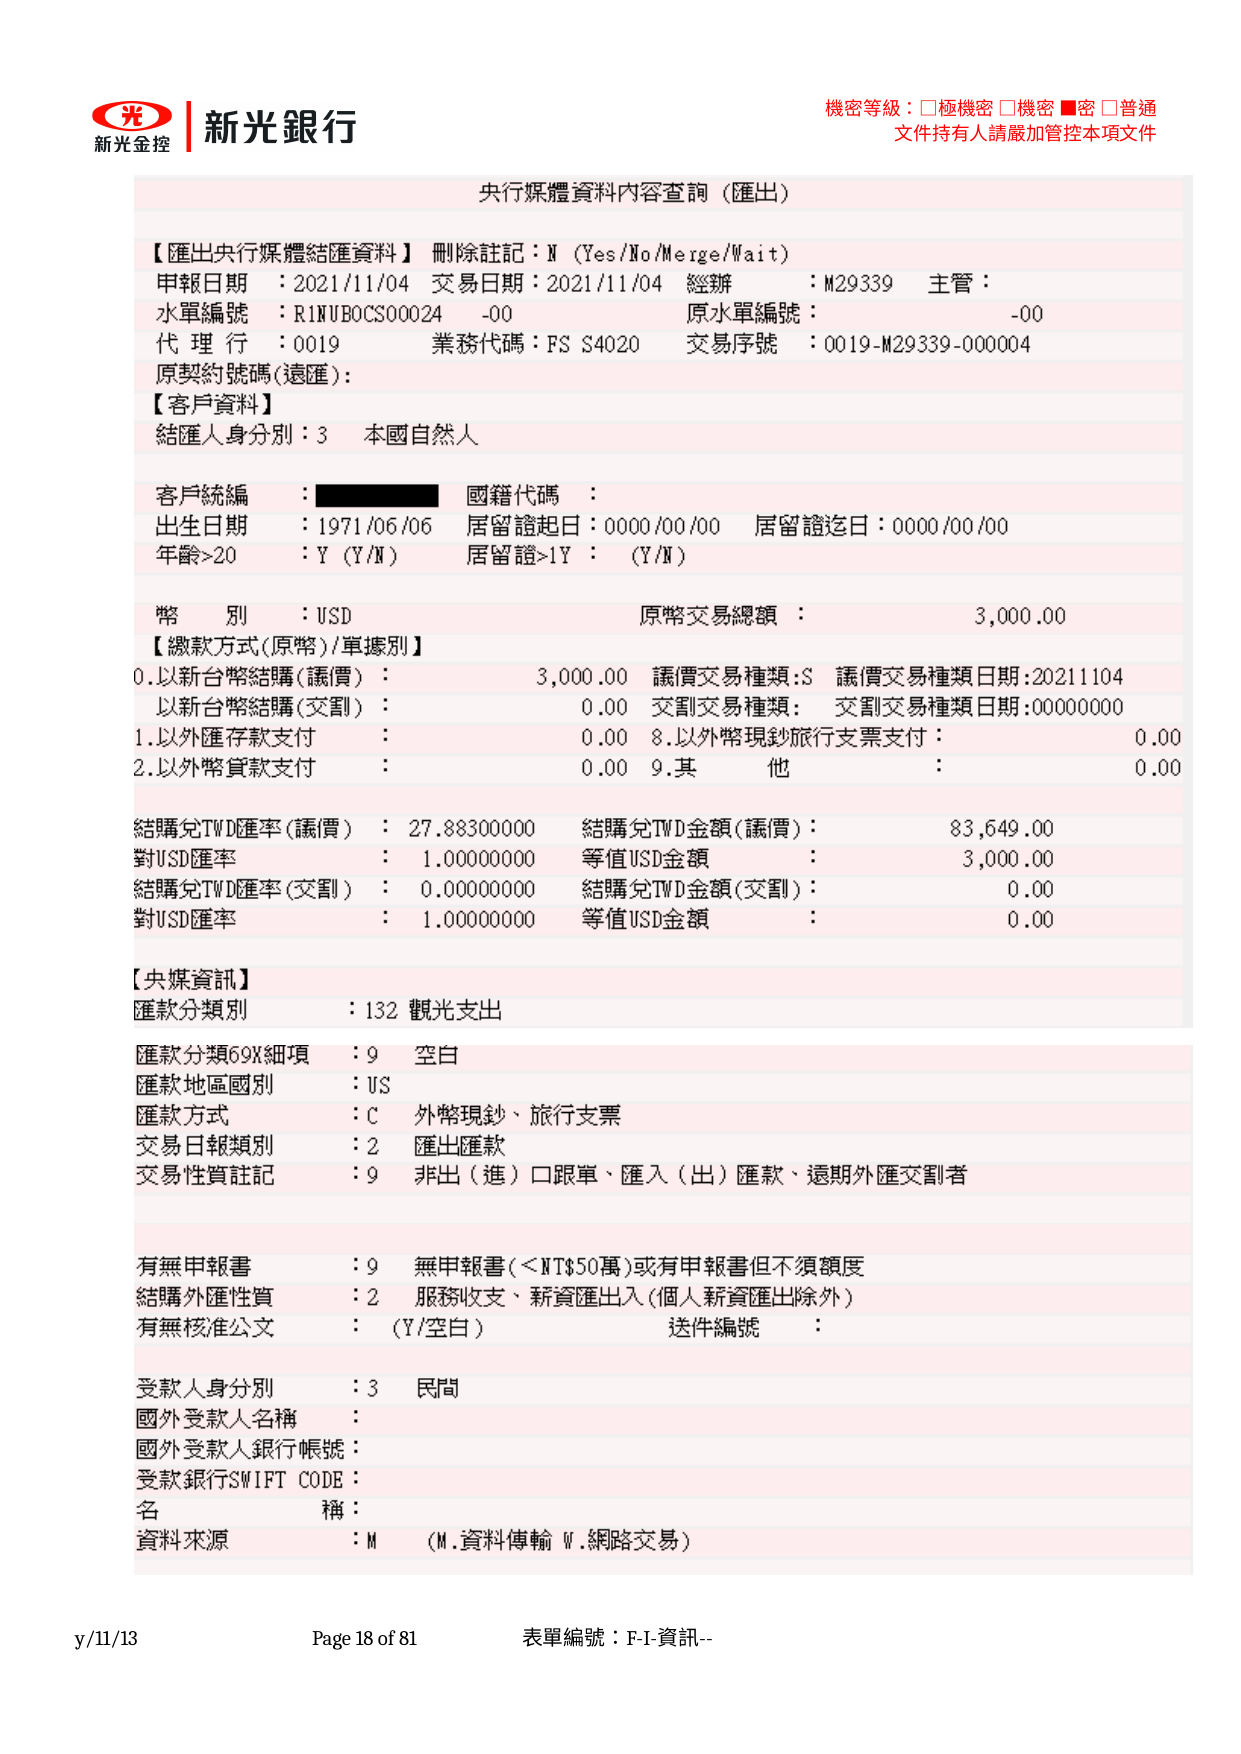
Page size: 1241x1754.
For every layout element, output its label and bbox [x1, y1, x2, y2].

picture [134, 175, 1194, 1028]
picture [134, 1045, 1194, 1575]
picture [92, 101, 356, 152]
